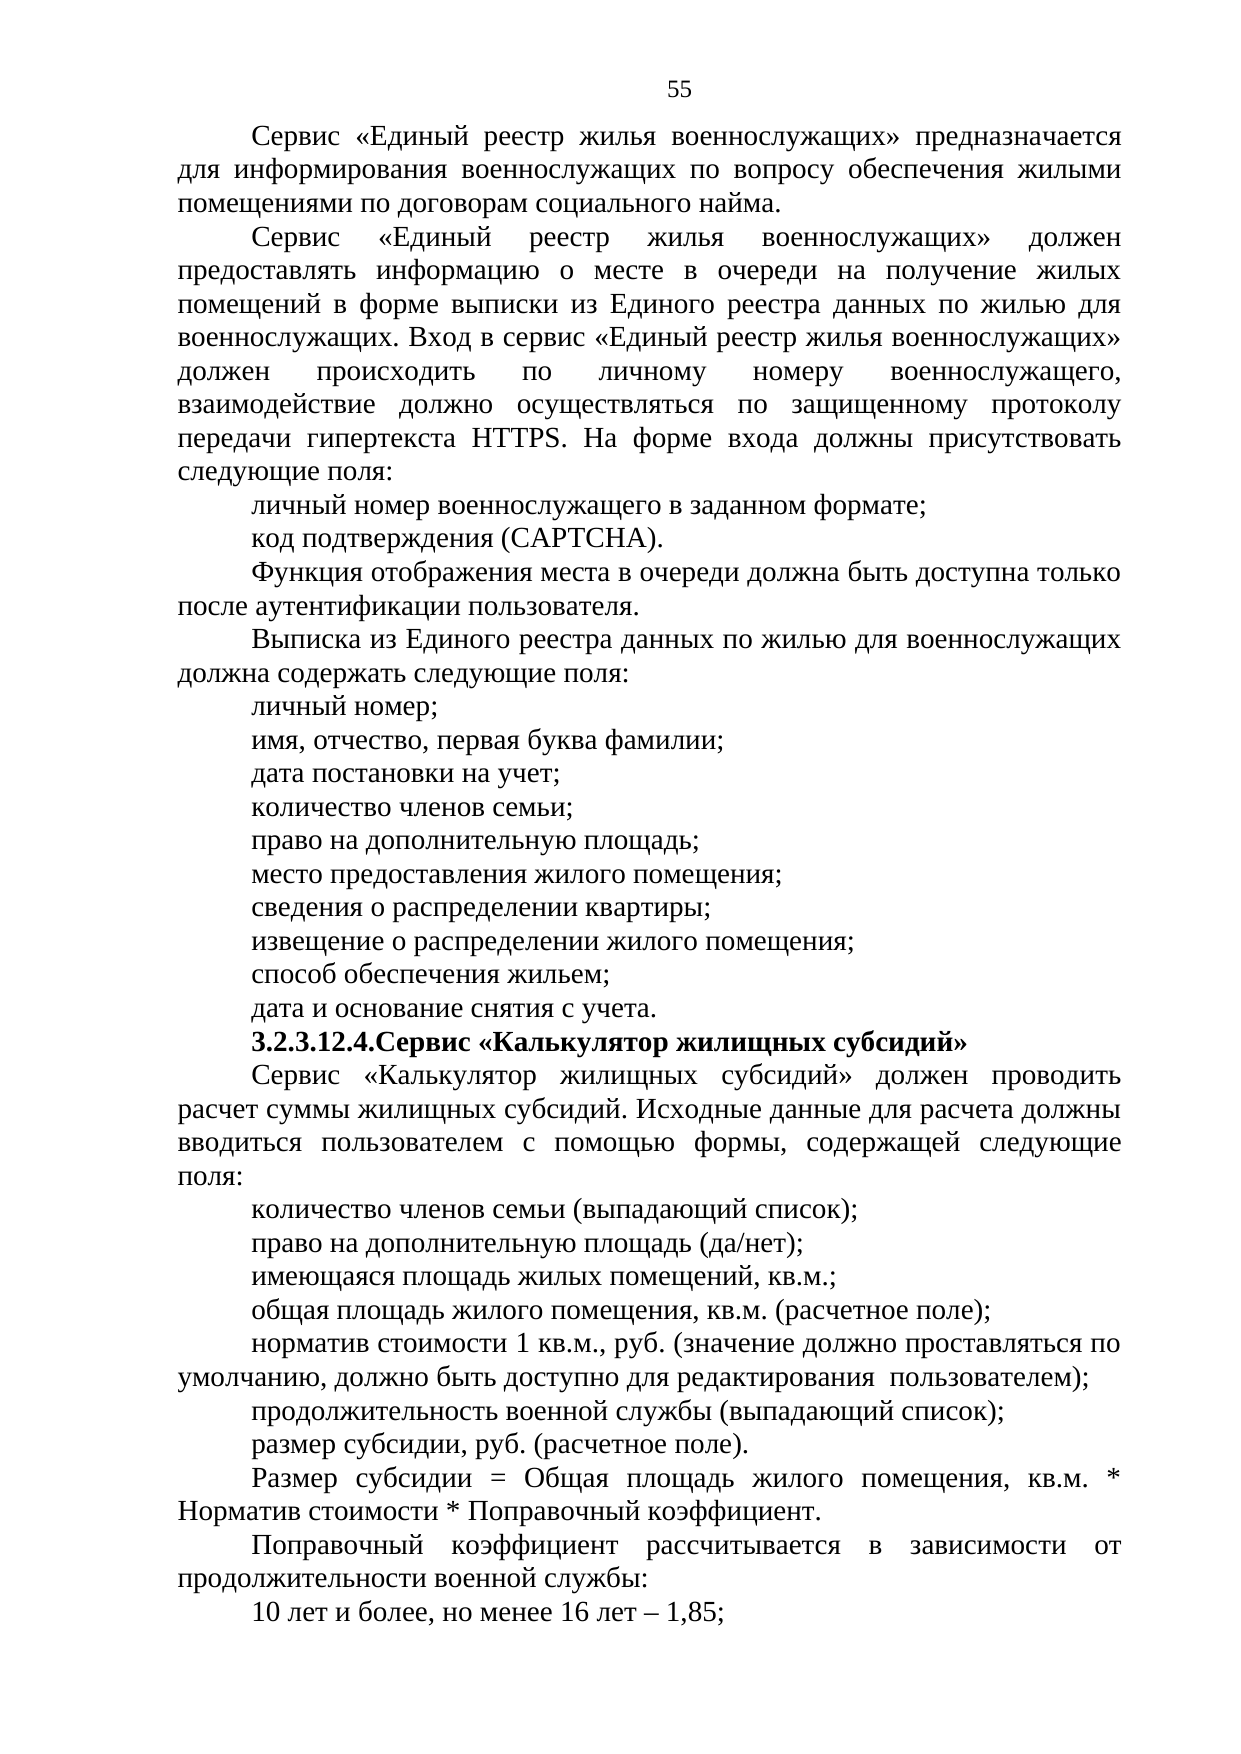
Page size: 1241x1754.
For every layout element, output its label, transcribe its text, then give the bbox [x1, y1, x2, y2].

text размер субсидии, руб. (расчетное поле). [177, 1426, 1122, 1460]
text дата постановки на учет; [177, 755, 1122, 789]
text способ обеспечения жильем; [177, 957, 1122, 990]
list Сервис «Калькулятор жилищных субсидий» [221, 1024, 1122, 1057]
text право на дополнительную площадь (да/нет); [177, 1225, 1122, 1258]
text Сервис «Калькулятор жилищных субсидий» должен проводить расчет суммы жилищных субсидий. Исходные данные для расчета должны вводиться пользователем с помощью формы, содержащей следующие поля: [177, 1057, 1122, 1191]
text право на дополнительную площадь; [177, 822, 1122, 856]
text общая площадь жилого помещения, кв.м. (расчетное поле); [177, 1292, 1122, 1326]
text 10 лет и более, но менее 16 лет – 1,85; [177, 1594, 1122, 1627]
text извещение о распределении жилого помещения; [177, 923, 1122, 957]
text Сервис «Единый реестр жилья военнослужащих» должен предоставлять информацию о месте в очереди на получение жилых помещений в форме выписки из Единого реестра данных по жилью для военнослужащих. Вход в сервис «Единый реестр жилья военнослужащих» должен происходить по личному номеру военнослужащего, взаимодействие должно осуществляться по защищенному протоколу передачи гипертекста HTTPS. На форме входа должны присутствовать следующие поля: [177, 219, 1122, 487]
text место предоставления жилого помещения; [177, 856, 1122, 889]
list личный номер военнослужащего в заданном формате; [177, 487, 1122, 521]
text норматив стоимости 1 кв.м., руб. (значение должно проставляться по умолчанию, должно быть доступно для редактирования пользователем); [177, 1326, 1122, 1393]
text количество членов семьи (выпадающий список); [177, 1191, 1122, 1225]
text Поправочный коэффициент рассчитывается в зависимости от продолжительности военной службы: [177, 1527, 1122, 1594]
text имя, отчество, первая буква фамилии; [177, 722, 1122, 755]
list код подтверждения (CAPTCHA). [177, 521, 1122, 554]
text продолжительность военной службы (выпадающий список); [177, 1393, 1122, 1426]
text Функция отображения места в очереди должна быть доступна только после аутентификации пользователя. [177, 554, 1122, 621]
list Сервис «Единый реестр жилья военнослужащих» предназначается для информирования военнослужащих по вопросу обеспечения жилыми помещениями по договорам социального найма. [177, 118, 1122, 219]
text количество членов семьи; [177, 789, 1122, 822]
text личный номер; [177, 688, 1122, 722]
text дата и основание снятия с учета. [177, 990, 1122, 1024]
text имеющаяся площадь жилых помещений, кв.м.; [177, 1258, 1122, 1292]
text Размер субсидии = Общая площадь жилого помещения, кв.м. * Норматив стоимости * Поправочный коэффициент. [177, 1460, 1122, 1527]
text Выписка из Единого реестра данных по жилью для военнослужащих должна содержать следующие поля: [177, 621, 1122, 688]
text сведения о распределении квартиры; [177, 889, 1122, 923]
